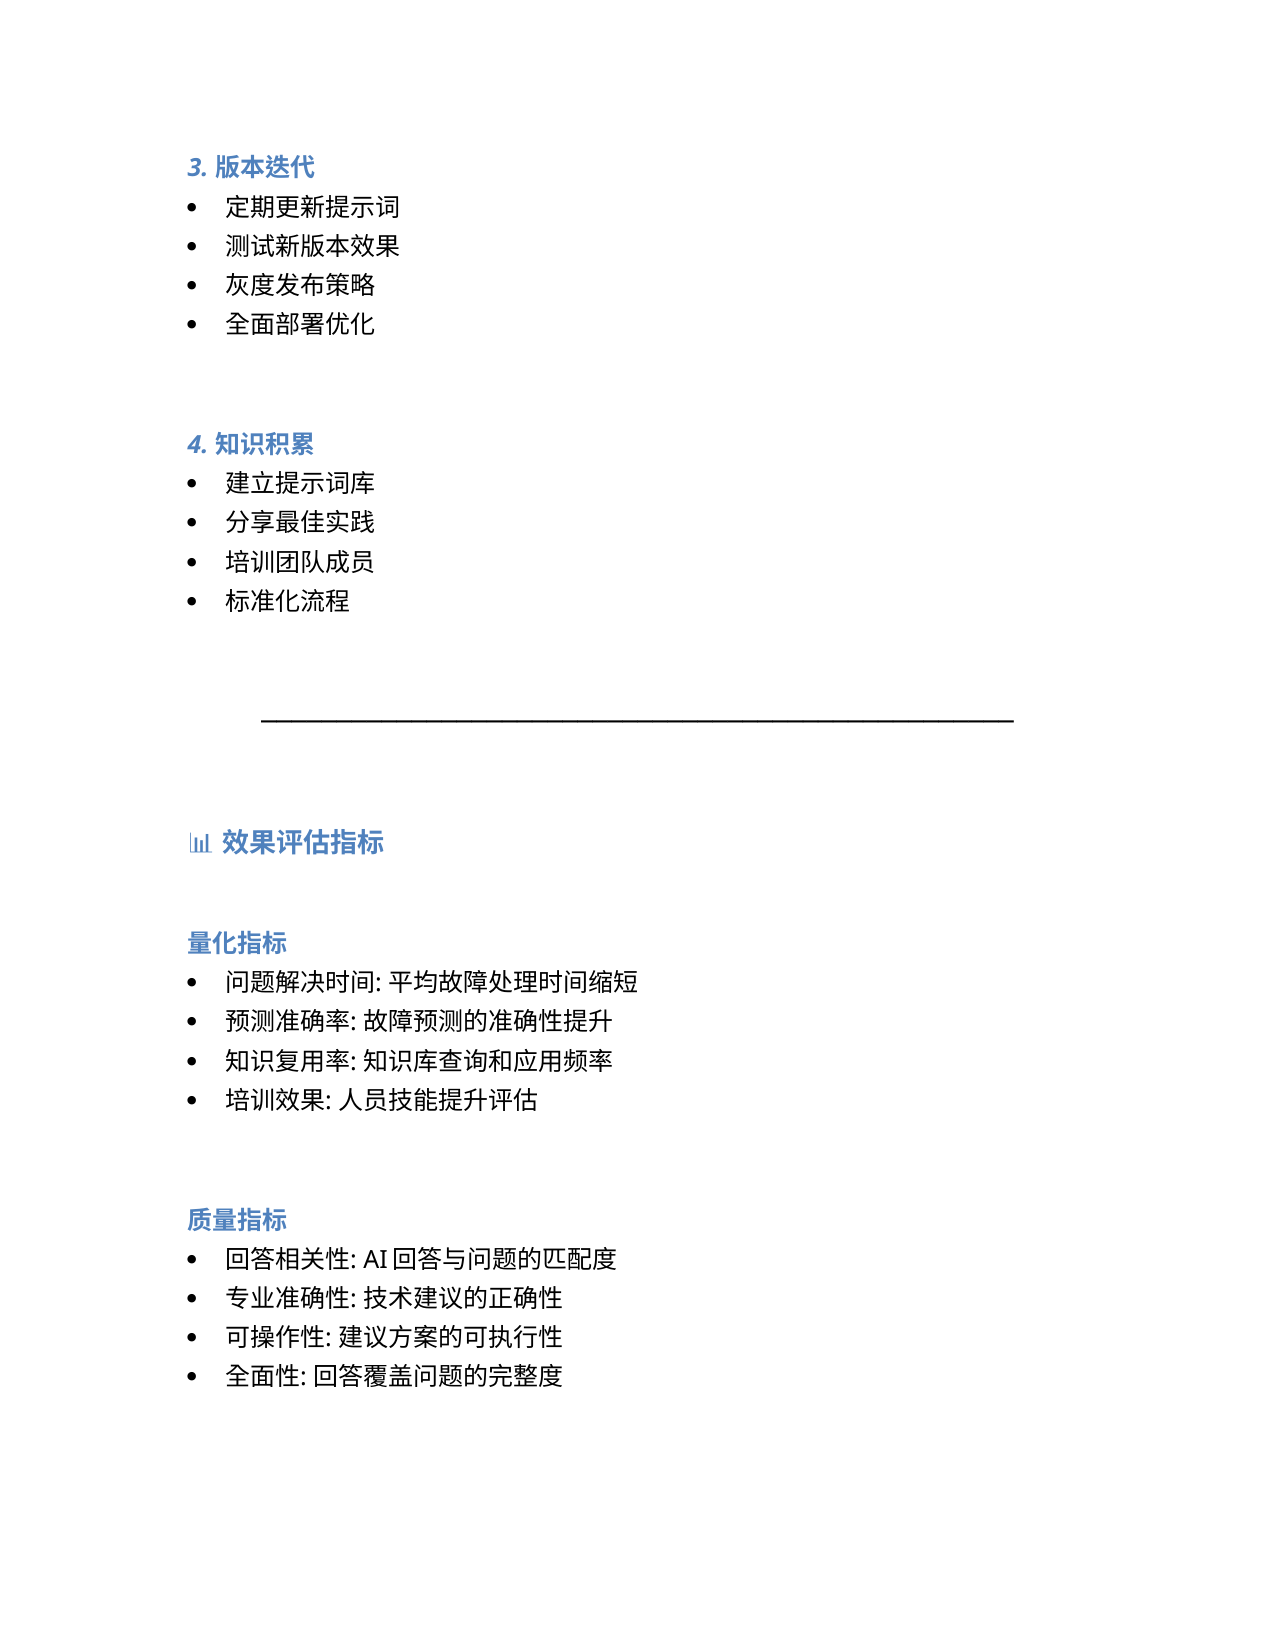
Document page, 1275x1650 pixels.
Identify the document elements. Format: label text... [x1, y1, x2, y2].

subtitle 📊 效果评估指标 [187, 823, 1087, 860]
list 培训效果: 人员技能提升评估 [187, 1082, 1087, 1116]
list 可操作性: 建议方案的可执行性 [187, 1320, 1087, 1354]
subtitle 4. 知识积累 [187, 427, 1087, 461]
list 问题解决时间: 平均故障处理时间缩短 [187, 965, 1087, 999]
list 测试新版本效果 [187, 228, 1087, 262]
list 分享最佳实践 [187, 505, 1087, 539]
subtitle 质量指标 [187, 1202, 1087, 1236]
list 建立提示词库 [187, 466, 1087, 500]
list 回答相关性: AI回答与问题的匹配度 [187, 1242, 1087, 1276]
list 培训团队成员 [187, 544, 1087, 578]
subtitle 3. 版本迭代 [187, 150, 1087, 184]
list 全面部署优化 [187, 307, 1087, 341]
list 专业准确性: 技术建议的正确性 [187, 1281, 1087, 1315]
list 灰度发布策略 [187, 267, 1087, 302]
text ────────────────────────────────────────────────── [187, 703, 1087, 737]
list 定期更新提示词 [187, 189, 1087, 223]
list 知识复用率: 知识库查询和应用频率 [187, 1043, 1087, 1077]
list 全面性: 回答覆盖问题的完整度 [187, 1359, 1087, 1393]
subtitle 量化指标 [187, 926, 1087, 960]
list 标准化流程 [187, 583, 1087, 617]
list 预测准确率: 故障预测的准确性提升 [187, 1004, 1087, 1038]
